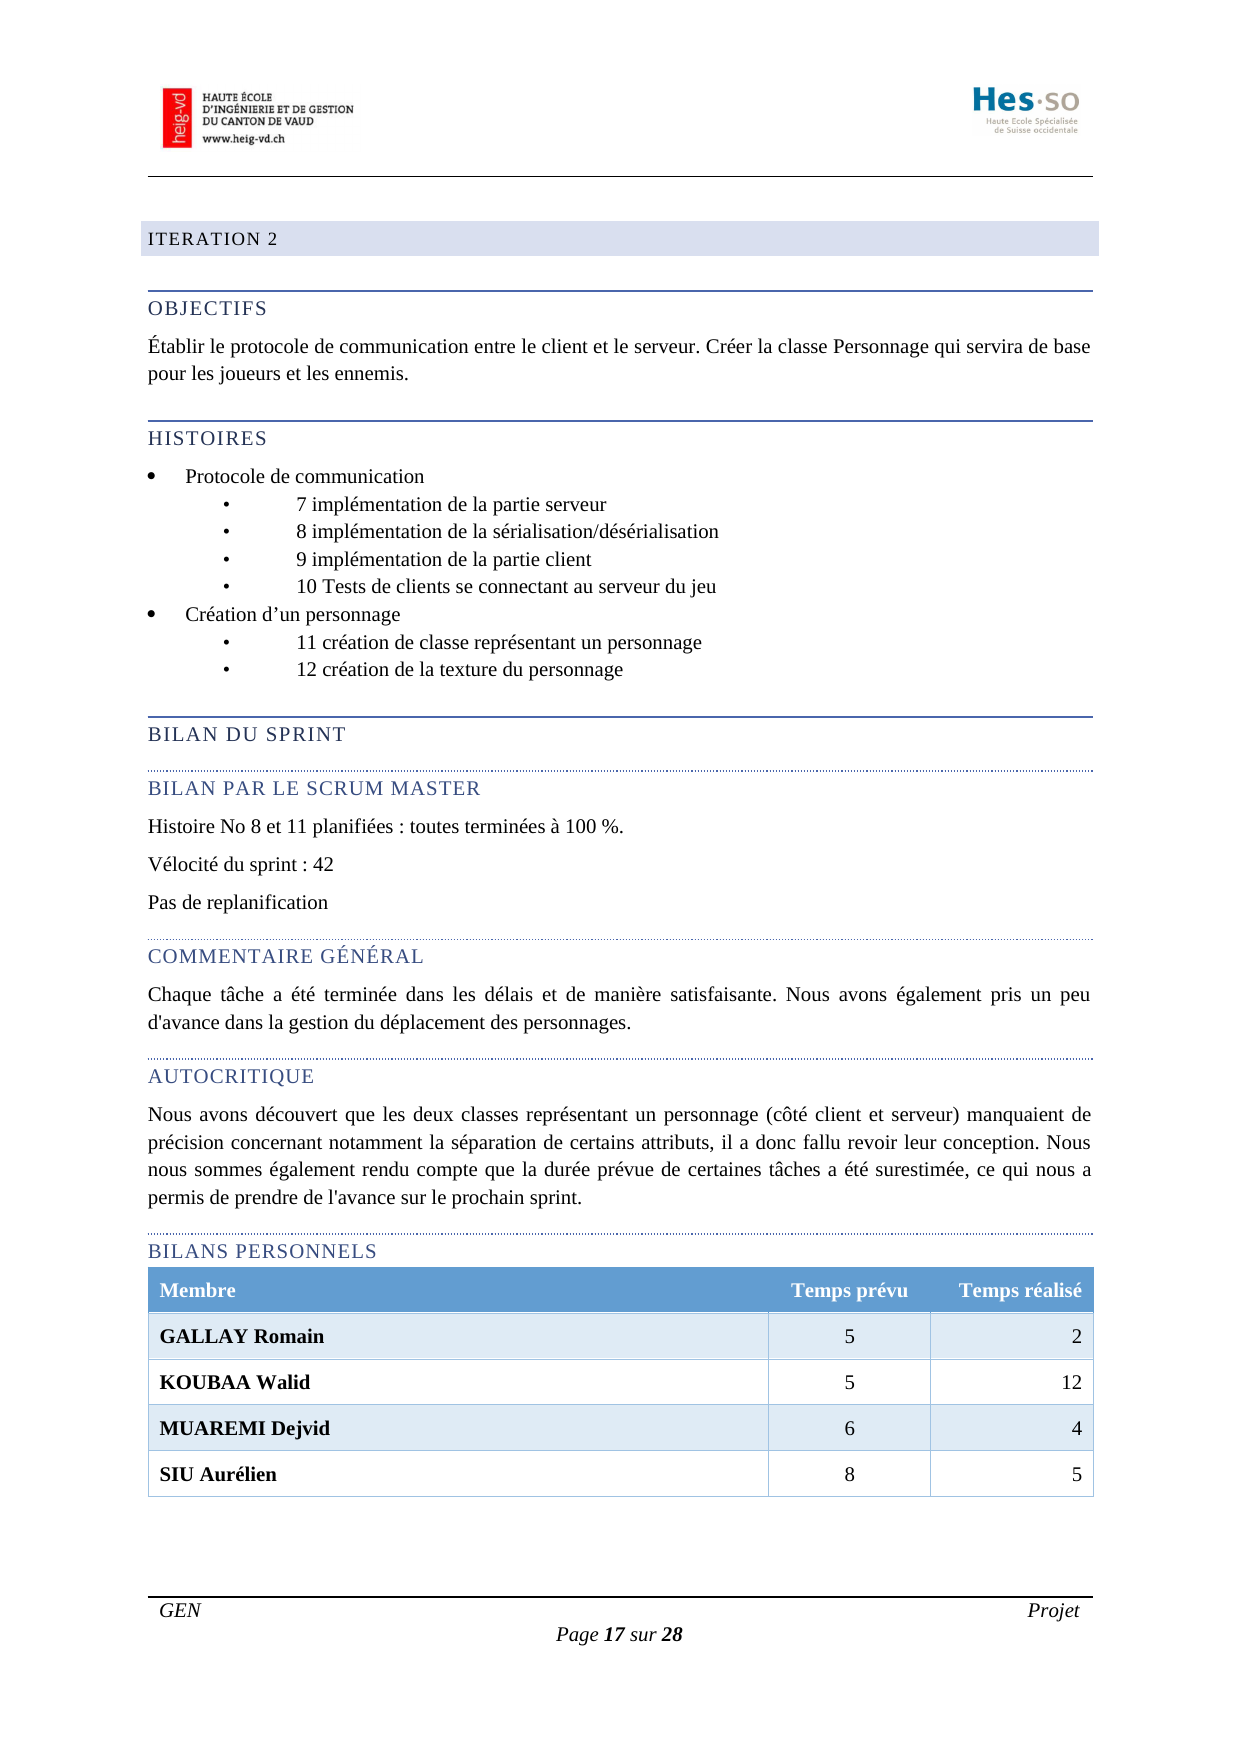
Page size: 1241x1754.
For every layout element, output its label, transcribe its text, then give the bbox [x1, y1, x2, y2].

table_cell MUAREMI Dejvid [149, 1405, 768, 1450]
picture [158, 84, 361, 152]
subtitle Bilans personnels [148, 1233, 1093, 1263]
list 12 création de la texture du personnage [223, 657, 1093, 681]
subtitle Objectifs [148, 292, 1093, 320]
text Chaque tâche a été terminée dans les délais et de manière satisfaisante. Nous avons également pris un peu d'avance dans la gestion du déplacement des personnages. [148, 982, 1093, 1034]
list 8 implémentation de la sérialisation/désérialisation [223, 519, 1093, 543]
table_header Temps réalisé [931, 1268, 1093, 1312]
subtitle HISTOIRES [148, 422, 1093, 450]
subtitle Bilan du Sprint [148, 718, 1093, 746]
list Protocole de communication [148, 464, 1093, 488]
table_cell 6 [769, 1405, 930, 1450]
table_header Temps prévu [769, 1268, 930, 1312]
table_cell 5 [931, 1451, 1093, 1496]
text Histoire No 8 et 11 planifiées : toutes terminées à 100 %. [148, 814, 1093, 838]
table_cell 8 [769, 1451, 930, 1496]
table_cell 5 [769, 1314, 930, 1358]
subtitle ITERATION 2 [148, 228, 1093, 249]
list 7 implémentation de la partie serveur [223, 492, 1093, 516]
table_header Membre [149, 1268, 768, 1312]
picture [971, 84, 1082, 136]
text Pas de replanification [148, 890, 1093, 914]
list Création d’un personnage [148, 602, 1093, 626]
table_cell 4 [931, 1405, 1093, 1450]
list 9 implémentation de la partie client [223, 547, 1093, 571]
list 11 création de classe représentant un personnage [223, 629, 1093, 654]
subtitle Bilan par le scrum master [148, 770, 1093, 800]
subtitle Commentaire général [148, 938, 1093, 968]
text Établir le protocole de communication entre le client et le serveur. Créer la classe Personnage qui servira de base pour les joueurs et les ennemis. [148, 334, 1093, 385]
table_cell KOUBAA Walid [149, 1360, 768, 1404]
table_cell 12 [931, 1360, 1093, 1404]
subtitle Autocritique [148, 1058, 1093, 1088]
table_cell 5 [769, 1360, 930, 1404]
list 10 Tests de clients se connectant au serveur du jeu [223, 574, 1093, 598]
table_cell 2 [931, 1314, 1093, 1358]
table_cell GALLAY Romain [149, 1314, 768, 1358]
text Vélocité du sprint : 42 [148, 852, 1093, 876]
text Nous avons découvert que les deux classes représentant un personnage (côté client et serveur) manquaient de précision concernant notamment la séparation de certains attributs, il a donc fallu revoir leur conception. Nous nous sommes également rendu compte que la durée prévue de certaines tâches a été surestimée, ce qui nous a permis de prendre de l'avance sur le prochain sprint. [148, 1102, 1093, 1209]
table_cell SIU Aurélien [149, 1451, 768, 1496]
